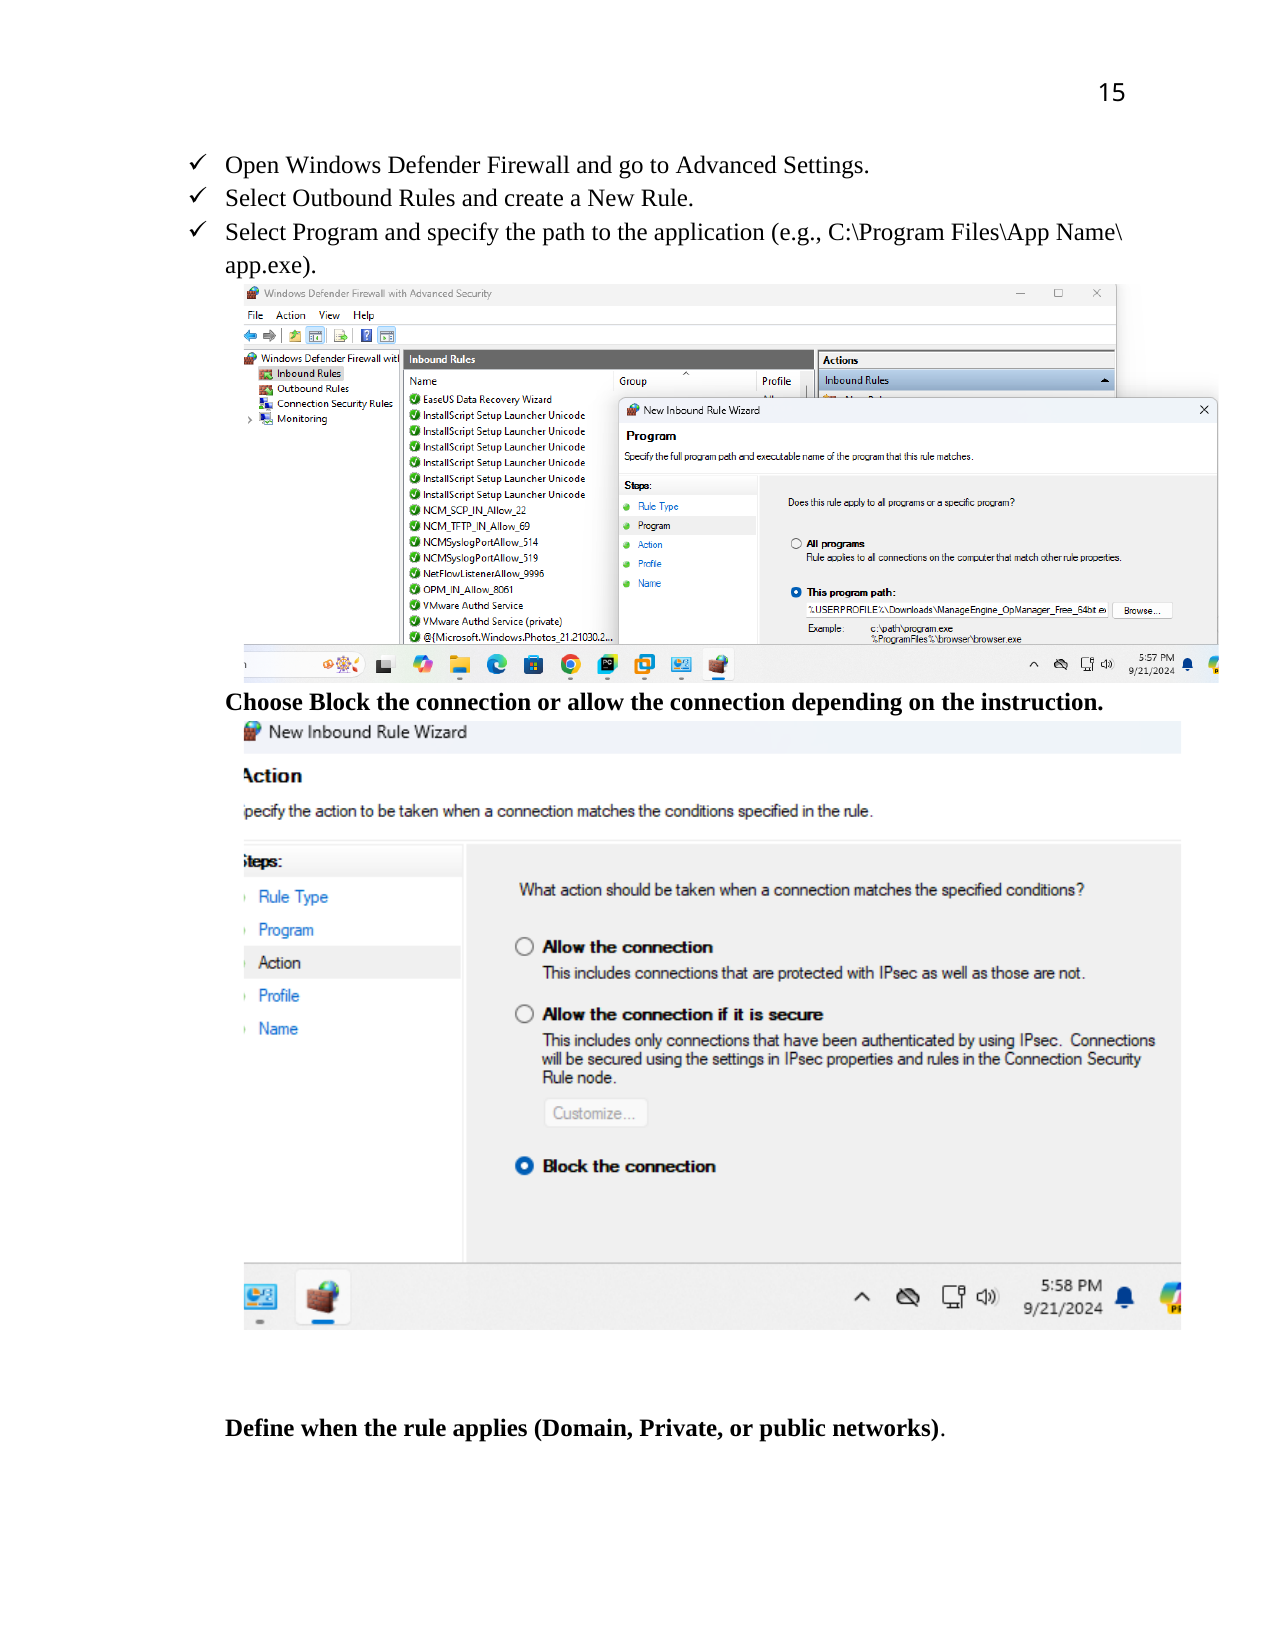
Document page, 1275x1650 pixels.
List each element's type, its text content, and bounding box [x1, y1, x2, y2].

list Select Outbound Rules and create a New Rule. [187, 183, 1125, 212]
list Define when the rule applies (Domain, Private, or public networks). [225, 1413, 1125, 1442]
list Select Program and specify the path to the application (e.g., C:\Program Files\App Name\app.exe). Choose Block the connection or allow the connection depending on the instruction. [187, 217, 1125, 1329]
list Open Windows Defender Firewall and go to Advanced Settings. [187, 150, 1125, 179]
